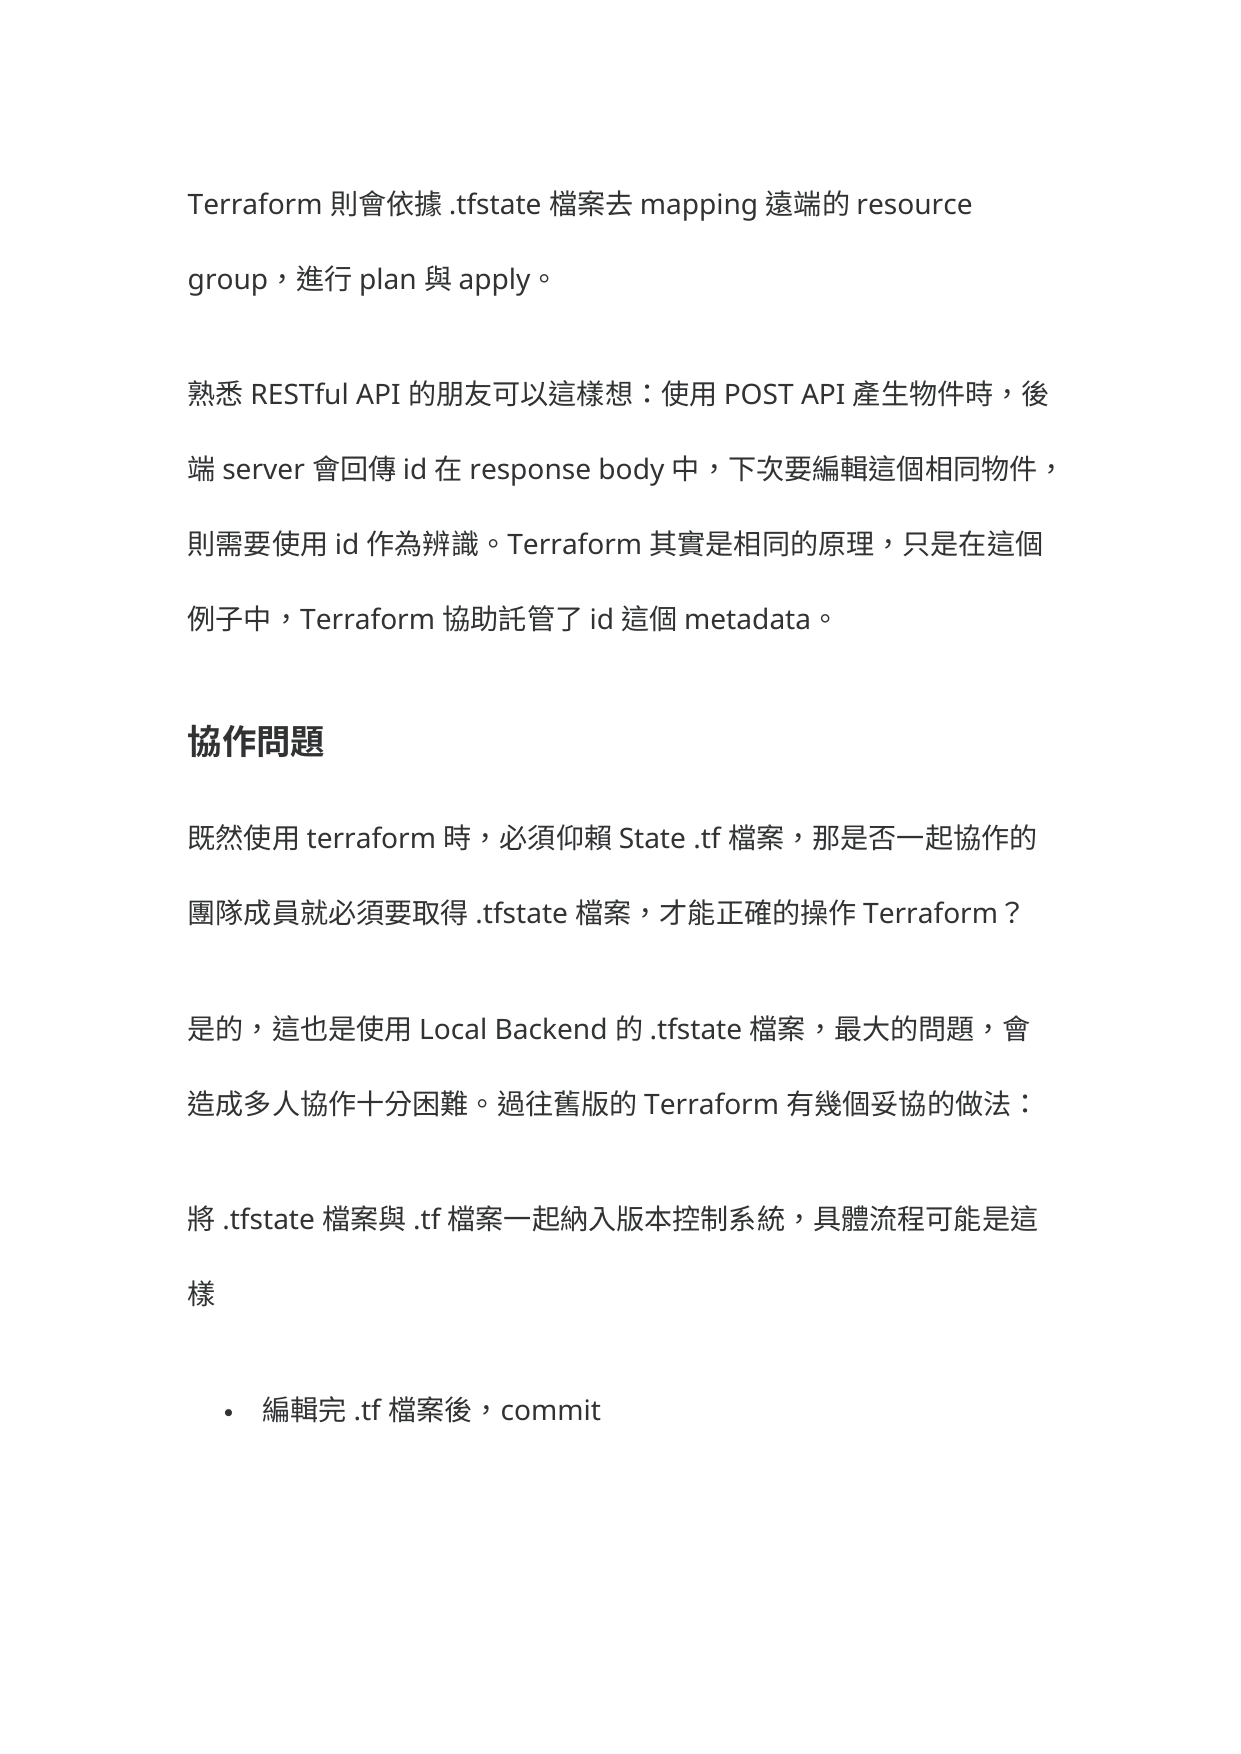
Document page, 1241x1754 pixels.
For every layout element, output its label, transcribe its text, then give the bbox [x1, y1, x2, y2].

text 協作問題 [187, 702, 1053, 777]
text 既然使用 terraform 時，必須仰賴 State .tf 檔案，那是否一起協作的團隊成員就必須要取得 .tfstate 檔案，才能正確的操作 Terraform？ [187, 799, 1053, 949]
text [187, 164, 1053, 314]
text 熟悉 RESTful API 的朋友可以這樣想：使用 POST API 產生物件時，後端 server 會回傳 id 在 response body 中，下次要編輯這個相同物件，則需要使用 id 作為辨識。Terraform 其實是相同的原理，只是在這個例子中，Terraform 協助託管了 id 這個 metadata。 [187, 355, 1053, 655]
text 是的，這也是使用 Local Backend 的 .tfstate 檔案，最大的問題，會造成多人協作十分困難。過往舊版的 Terraform 有幾個妥協的做法： [187, 989, 1053, 1139]
text 將 .tfstate 檔案與 .tf 檔案一起納入版本控制系統，具體流程可能是這樣 [187, 1180, 1053, 1330]
list 編輯完 .tf 檔案後，commit [225, 1371, 1053, 1446]
